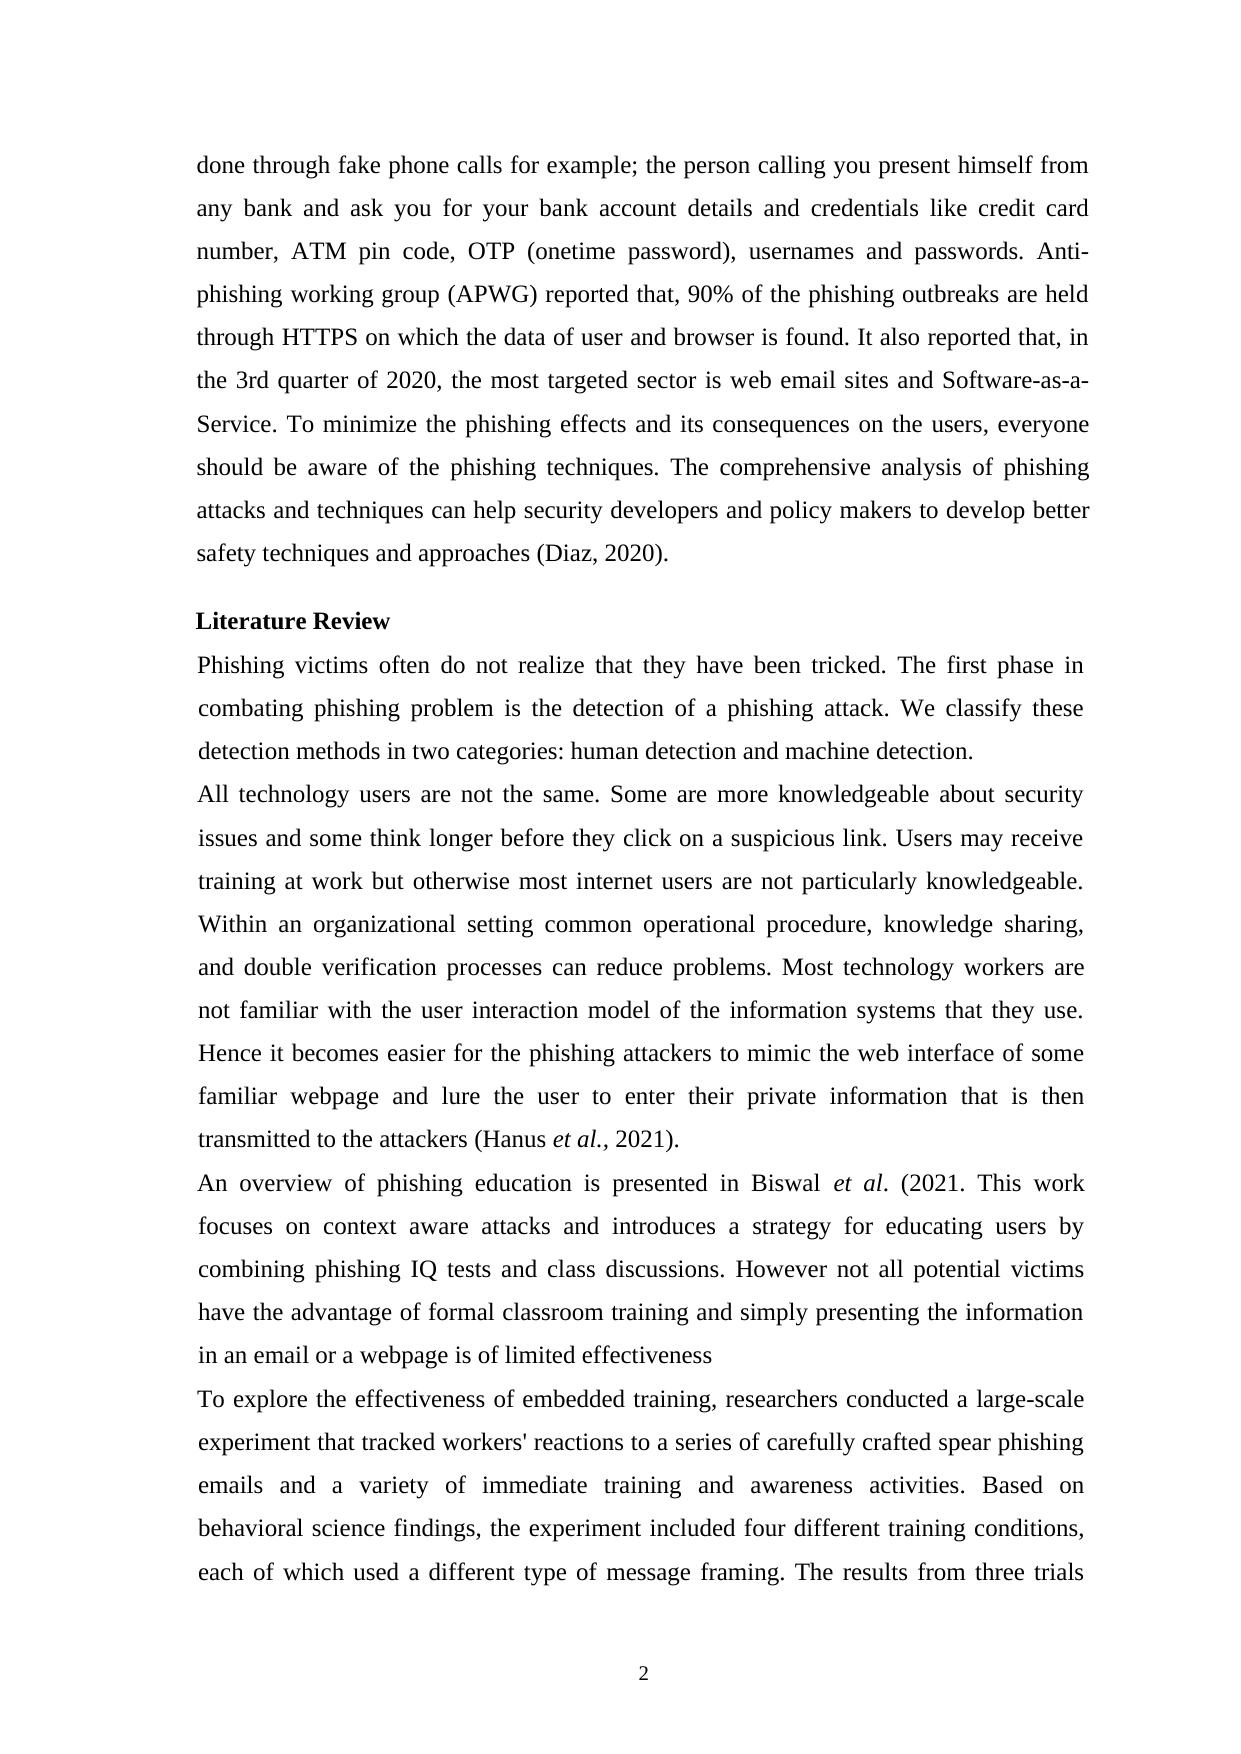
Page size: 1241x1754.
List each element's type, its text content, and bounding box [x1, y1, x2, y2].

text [197, 1384, 1085, 1585]
text Phishing victims often do not realize that they have been tricked. The first phase in combating phishing problem is the detection of a phishing attack. We classify these detection methods in two categories: human detection and machine detection. [197, 650, 1085, 765]
text An overview of phishing education is presented in Biswal et al. (2021. This work focuses on context aware attacks and introduces a strategy for educating users by combining phishing IQ tests and class discussions. However not all potential victims have the advantage of formal classroom training and simply presenting the information in an email or a webpage is of limited effectiveness [197, 1168, 1085, 1369]
text All technology users are not the same. Some are more knowledgeable about security issues and some think longer before they click on a suspicious link. Users may receive training at work but otherwise most internet users are not particularly knowledgeable. Within an organizational setting common operational procedure, knowledge sharing, and double verification processes can reduce problems. Most technology workers are not familiar with the user interaction model of the information systems that they use. Hence it becomes easier for the phishing attackers to mimic the web interface of some familiar webpage and lure the user to enter their private information that is then transmitted to the attackers (Hanus et al., 2021). [197, 779, 1085, 1153]
text Literature Review [195, 606, 1090, 635]
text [195, 150, 1090, 567]
